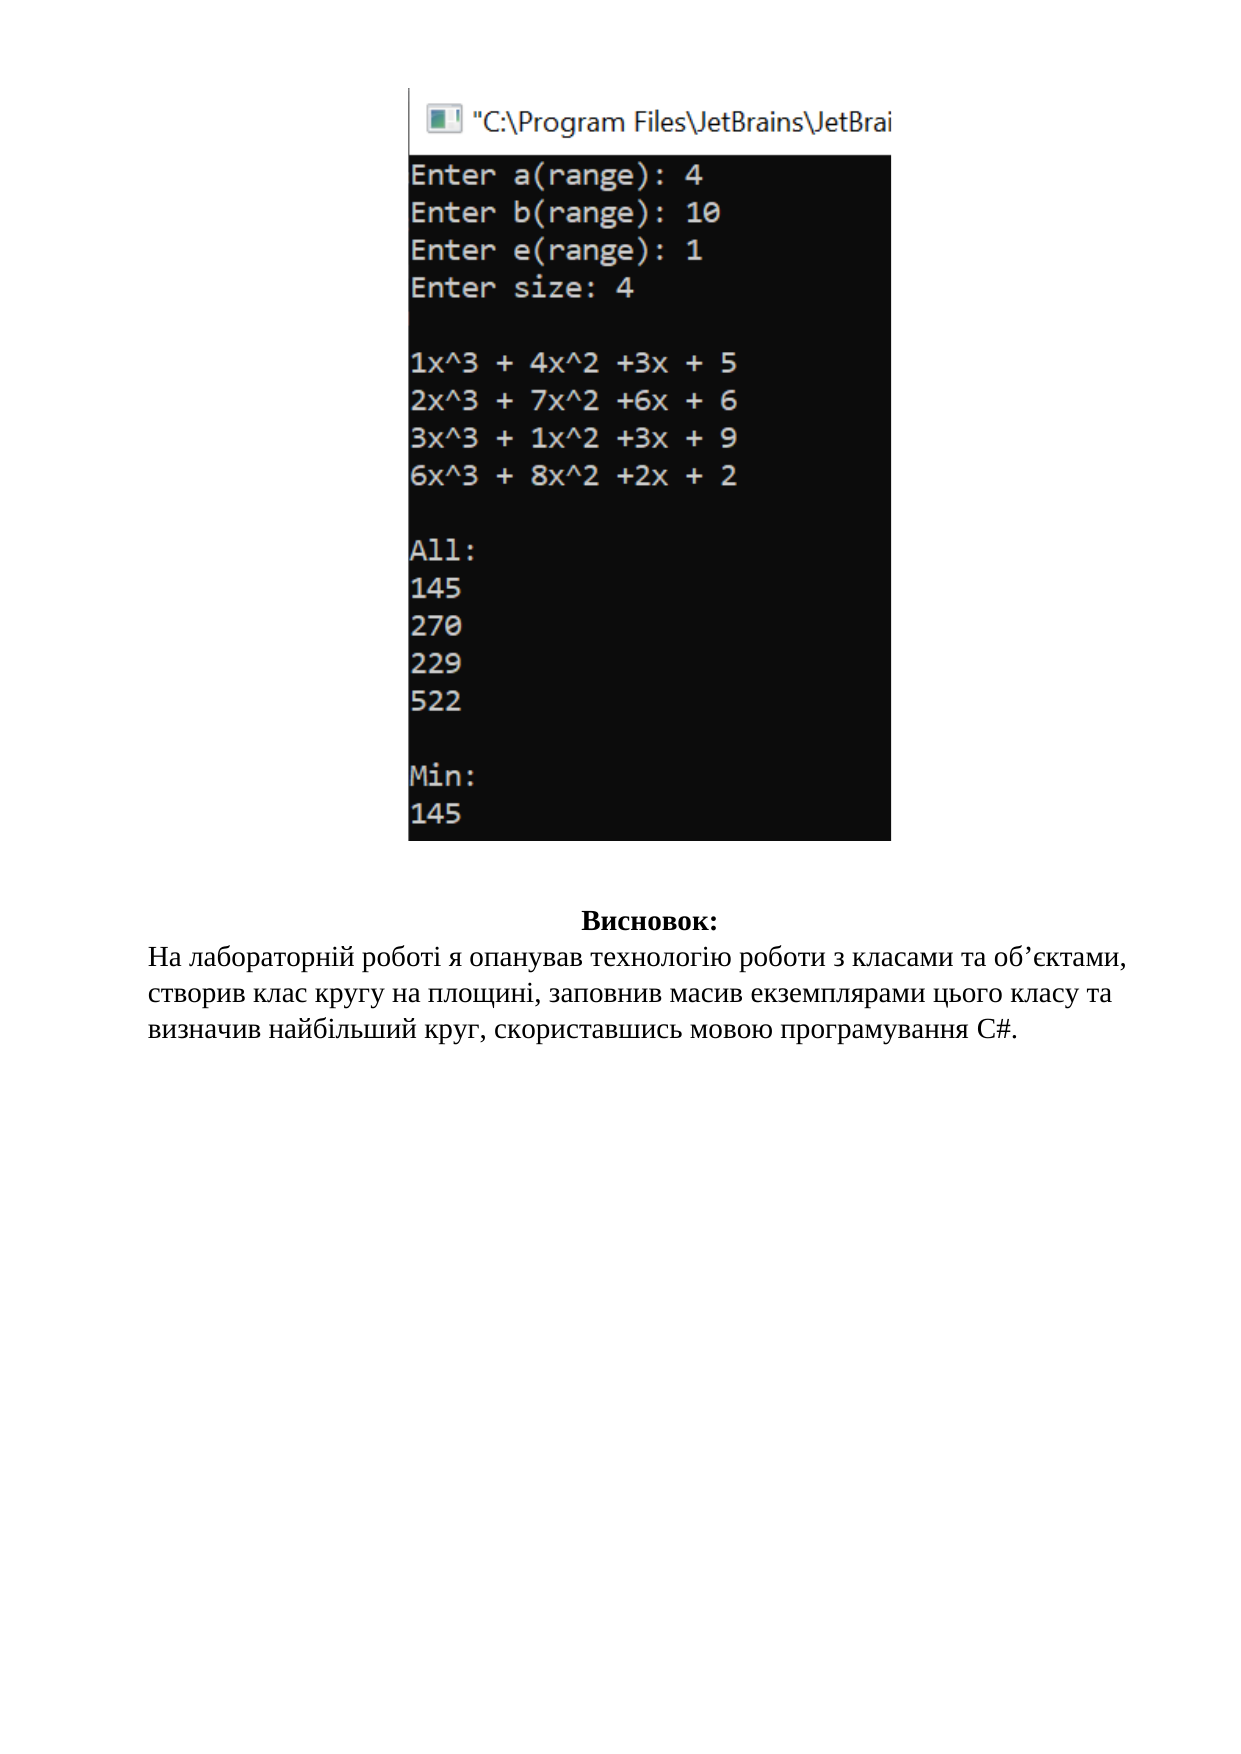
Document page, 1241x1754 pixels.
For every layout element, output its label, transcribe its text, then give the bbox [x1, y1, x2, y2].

text На лабораторній роботі я опанував технологію роботи з класами та об’єктами, створив клас кругу на площині, заповнив масив екземплярами цього класу та визначив найбільший круг, скориставшись мовою програмування C#. [148, 939, 1152, 1045]
picture [408, 88, 892, 841]
text Висновок: [148, 903, 1152, 936]
